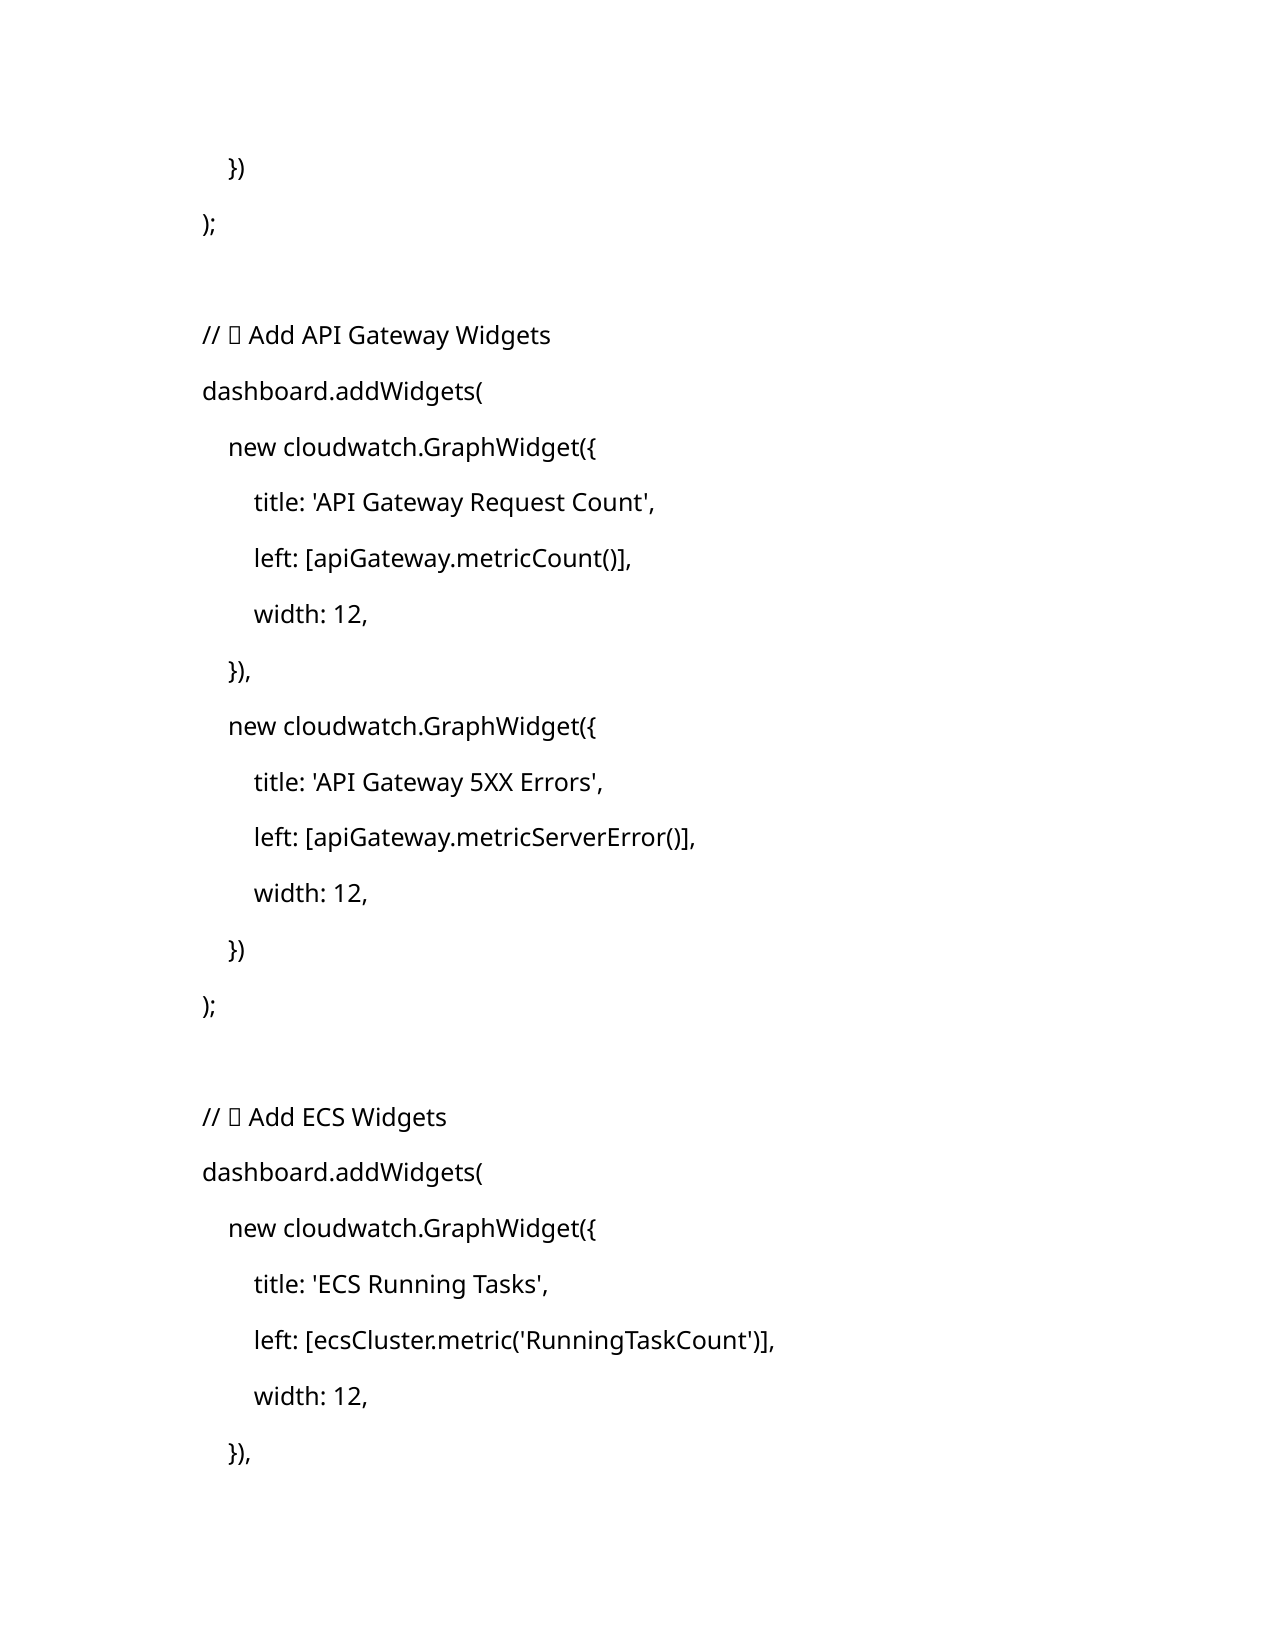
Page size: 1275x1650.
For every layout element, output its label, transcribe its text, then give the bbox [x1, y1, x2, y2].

text title: 'ECS Running Tasks', [150, 1267, 1125, 1301]
text }) [150, 150, 1125, 184]
text dashboard.addWidgets( [150, 1155, 1125, 1189]
text new cloudwatch.GraphWidget({ [150, 429, 1125, 463]
text new cloudwatch.GraphWidget({ [150, 708, 1125, 742]
text ); [150, 206, 1125, 240]
text dashboard.addWidgets( [150, 373, 1125, 407]
text }), [150, 652, 1125, 687]
text title: 'API Gateway Request Count', [150, 485, 1125, 519]
text title: 'API Gateway 5XX Errors', [150, 764, 1125, 798]
text }) [150, 932, 1125, 966]
text width: 12, [150, 876, 1125, 910]
text left: [ecsCluster.metric('RunningTaskCount')], [150, 1322, 1125, 1357]
text left: [apiGateway.metricServerError()], [150, 820, 1125, 854]
text width: 12, [150, 1378, 1125, 1412]
text // ✅ Add ECS Widgets [150, 1099, 1125, 1133]
text // ✅ Add API Gateway Widgets [150, 317, 1125, 352]
text }), [150, 1434, 1125, 1468]
text left: [apiGateway.metricCount()], [150, 541, 1125, 575]
text new cloudwatch.GraphWidget({ [150, 1211, 1125, 1245]
text ); [150, 987, 1125, 1022]
text width: 12, [150, 597, 1125, 631]
